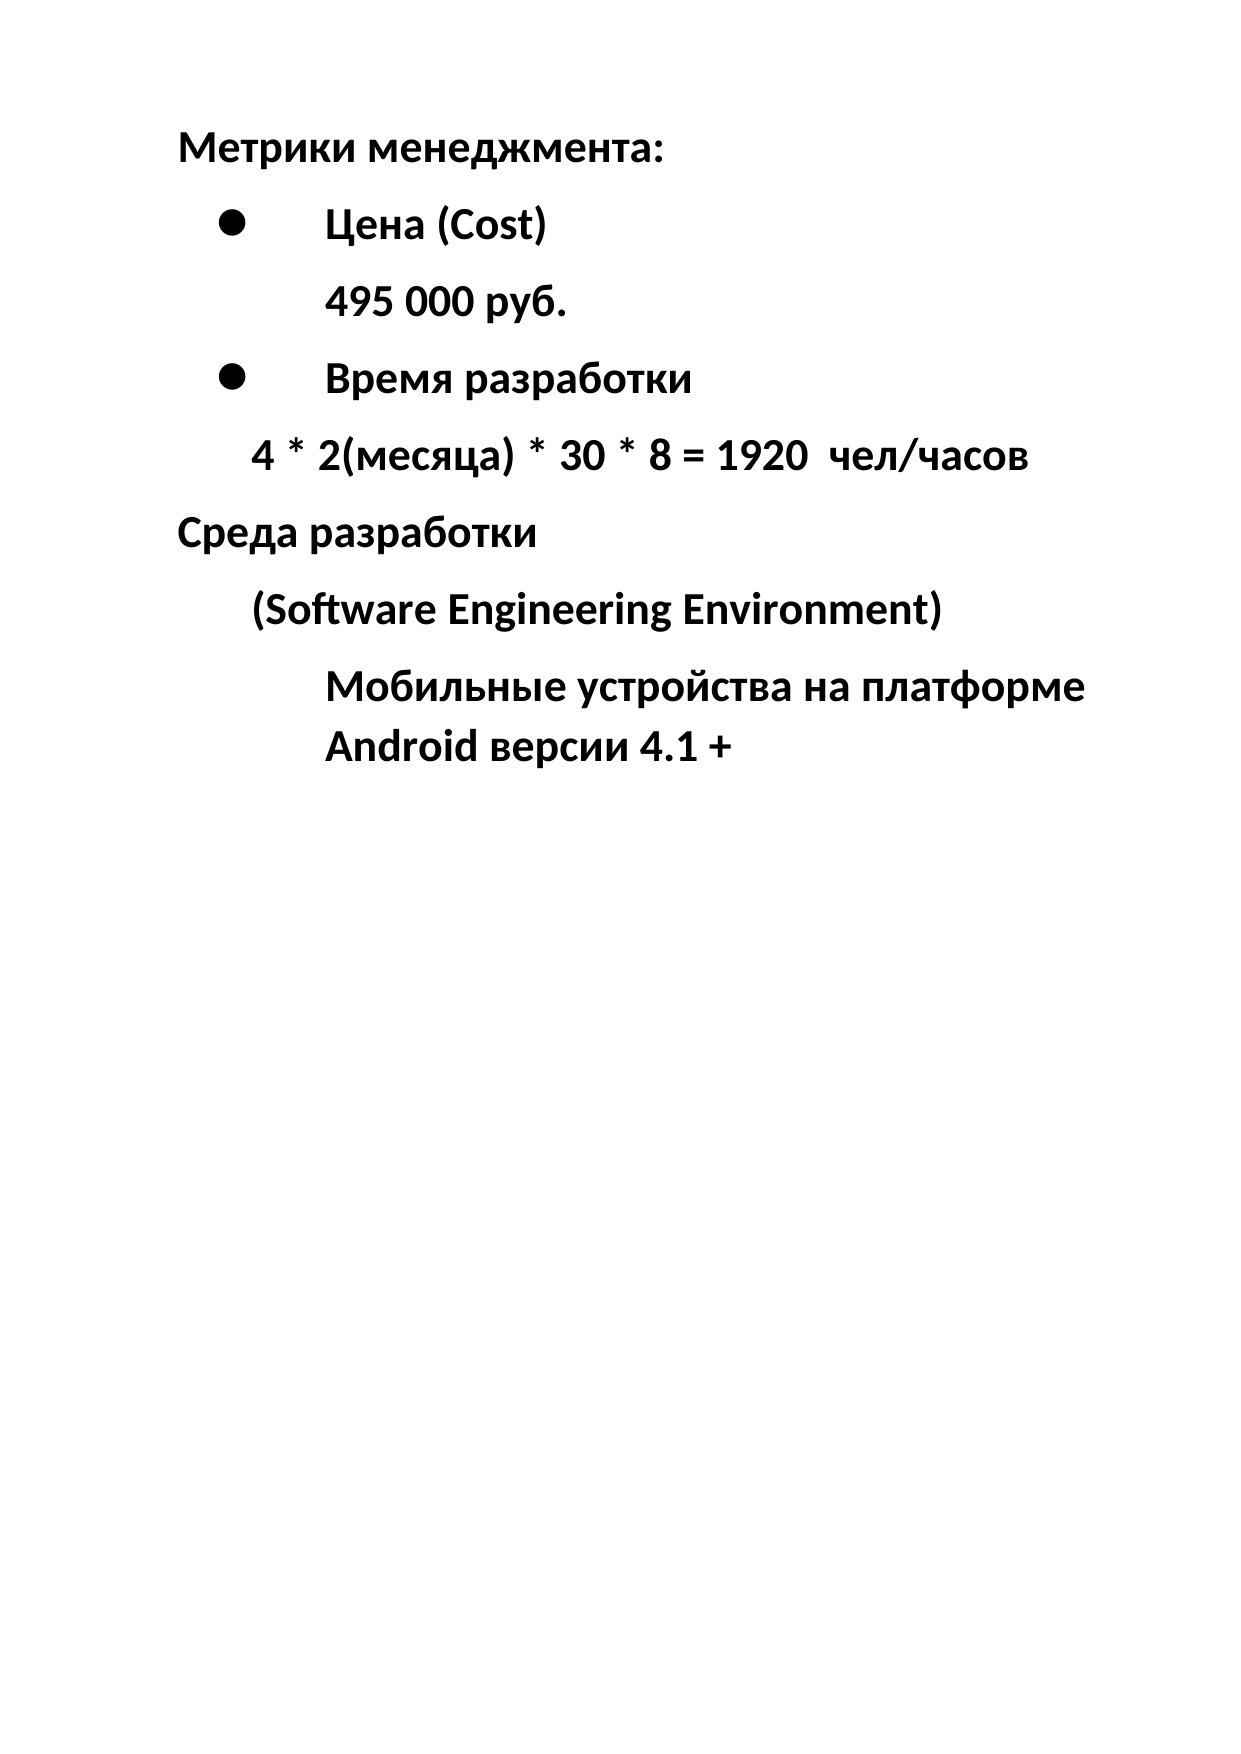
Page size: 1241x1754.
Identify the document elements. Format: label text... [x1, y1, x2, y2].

text 495 000 руб. [325, 272, 1152, 328]
text (Software Engineering Environment) [177, 580, 1152, 636]
text Среда разработки [177, 503, 1152, 559]
text Мобильные устройства на платформе Android версии 4.1 + [325, 657, 1152, 773]
list Время разработки [215, 349, 1152, 405]
text 4 * 2(месяца) * 30 * 8 = 1920 чел/часов [177, 426, 1152, 482]
text Метрики менеджмента: [177, 118, 1152, 174]
list Цена (Cost) [215, 195, 1152, 251]
